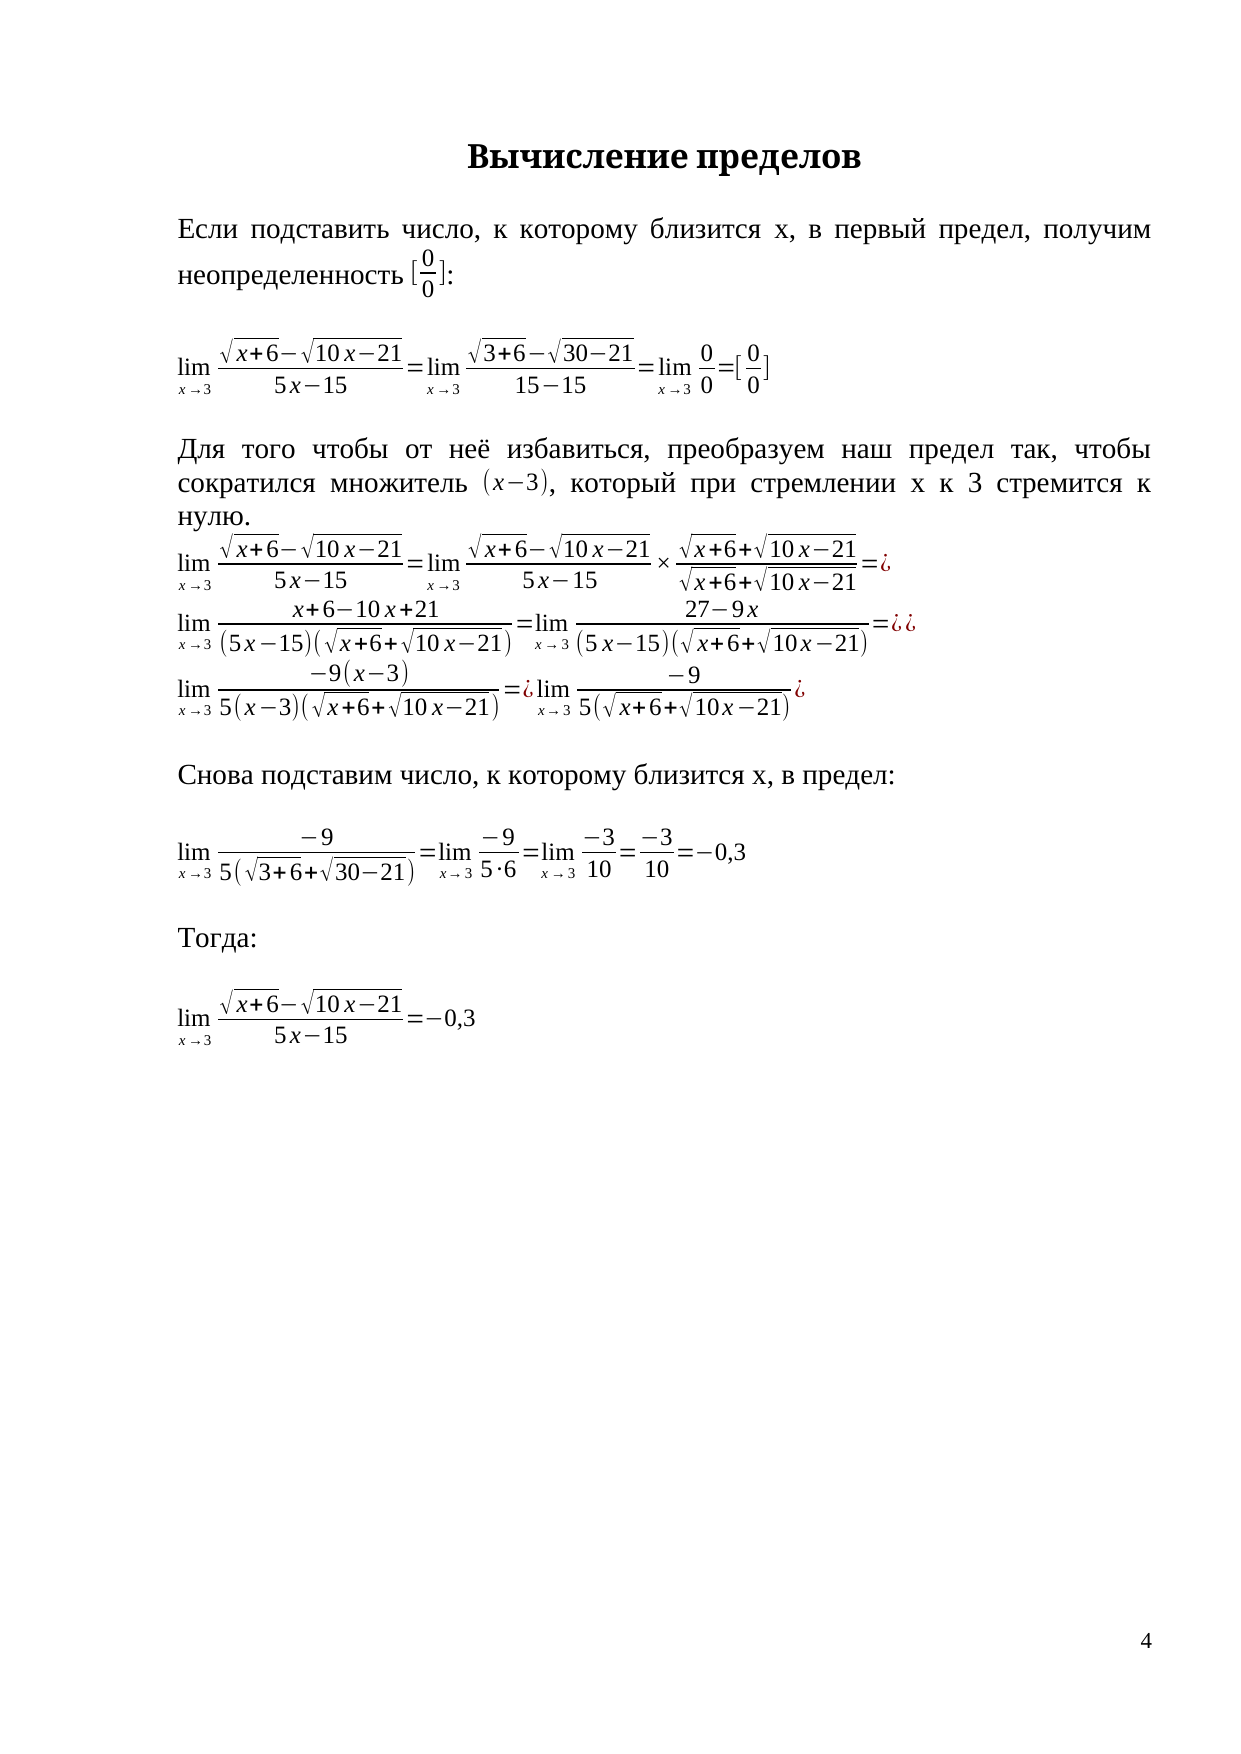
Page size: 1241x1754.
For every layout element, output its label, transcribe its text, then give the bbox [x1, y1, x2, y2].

text Для того чтобы от неё избавиться, преобразуем наш предел так, чтобы сократился множитель , который при стремлении х к 3 стремится к нулю. [177, 431, 1152, 532]
text Снова подставим число, к которому близится х, в предел: [177, 757, 1152, 790]
subtitle Вычисление пределов [177, 139, 1152, 177]
text Если подставить число, к которому близится x, в первый предел, получим неопределенность : [177, 211, 1152, 303]
text Тогда: [177, 920, 1152, 954]
